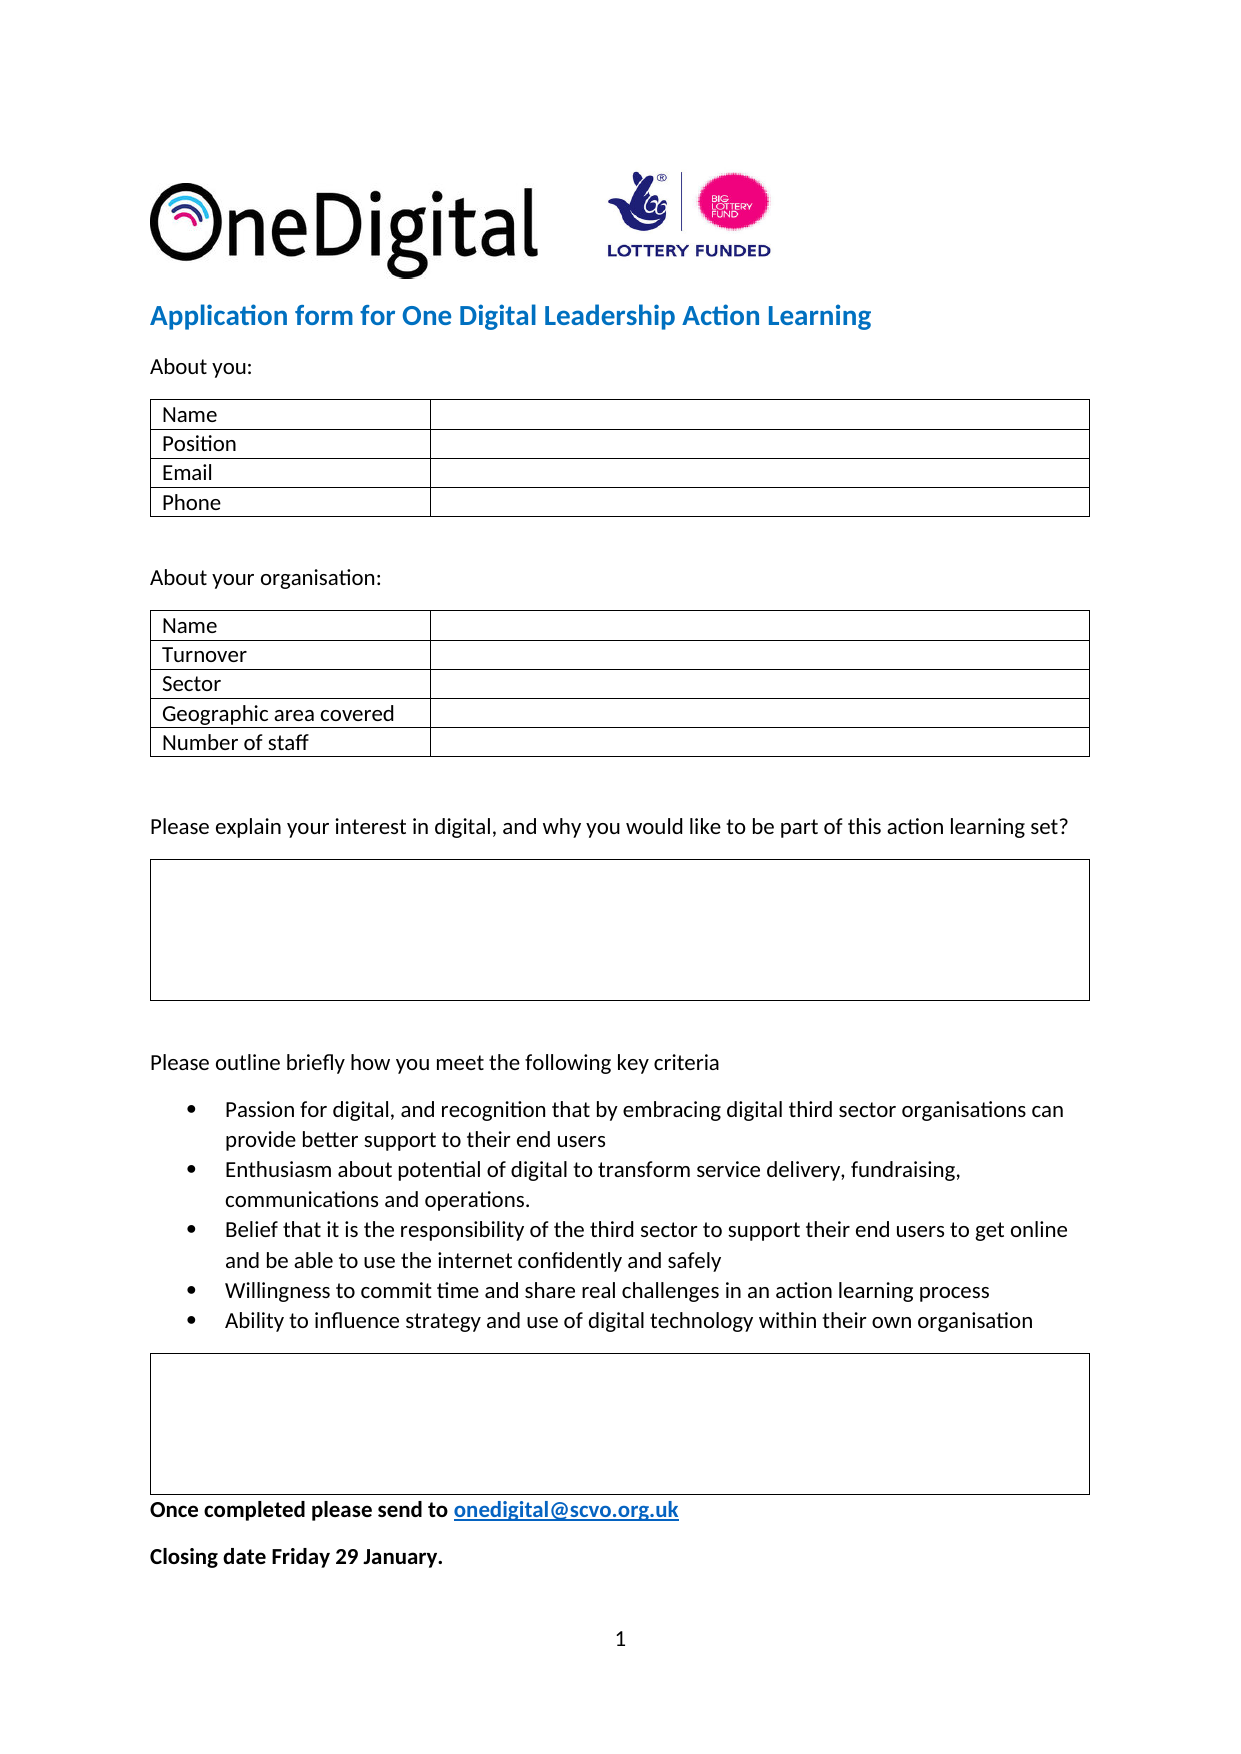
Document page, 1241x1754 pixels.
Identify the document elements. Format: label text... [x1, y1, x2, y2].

text Please outline briefly how you meet the following key criteria [150, 1048, 1090, 1076]
table_cell [431, 488, 1089, 516]
table_cell Position [151, 430, 430, 457]
table_cell [431, 699, 1089, 727]
list Belief that it is the responsibility of the third sector to support their end users to get online and be able to use the internet confidently and safely [187, 1216, 1090, 1274]
picture [150, 183, 538, 279]
text Closing date Friday 29 January. [150, 1542, 1090, 1570]
table_cell [431, 430, 1089, 457]
table_cell [431, 459, 1089, 487]
table_cell Number of staff [151, 728, 430, 756]
table_cell Sector [151, 670, 430, 698]
text About your organisation: [150, 563, 1090, 592]
text Please explain your interest in digital, and why you would like to be part of this action learning set? [150, 812, 1090, 840]
table_cell [431, 728, 1089, 756]
text Application form for One Digital Leadership Action Learning [150, 297, 1090, 333]
table_header [151, 1354, 1089, 1494]
list Willingness to commit time and share real challenges in an action learning process [187, 1276, 1090, 1304]
table_header Name [151, 400, 430, 428]
table_header Name [151, 611, 430, 639]
list Ability to influence strategy and use of digital technology within their own organisation [187, 1306, 1090, 1334]
list Enthusiasm about potential of digital to transform service delivery, fundraising, communications and operations. [187, 1155, 1090, 1213]
list Passion for digital, and recognition that by embracing digital third sector organisations can provide better support to their end users [187, 1095, 1090, 1153]
table_header [431, 611, 1089, 639]
table_header [151, 860, 1089, 1000]
table_cell [431, 641, 1089, 668]
picture [579, 150, 799, 279]
table_header [431, 400, 1089, 428]
table_cell Geographic area covered [151, 699, 430, 727]
table_cell [431, 670, 1089, 698]
text About you: [150, 352, 1090, 381]
table_cell Phone [151, 488, 430, 516]
table_cell Email [151, 459, 430, 487]
table_cell Turnover [151, 641, 430, 668]
text Once completed please send to onedigital@scvo.org.uk [150, 1495, 1090, 1523]
